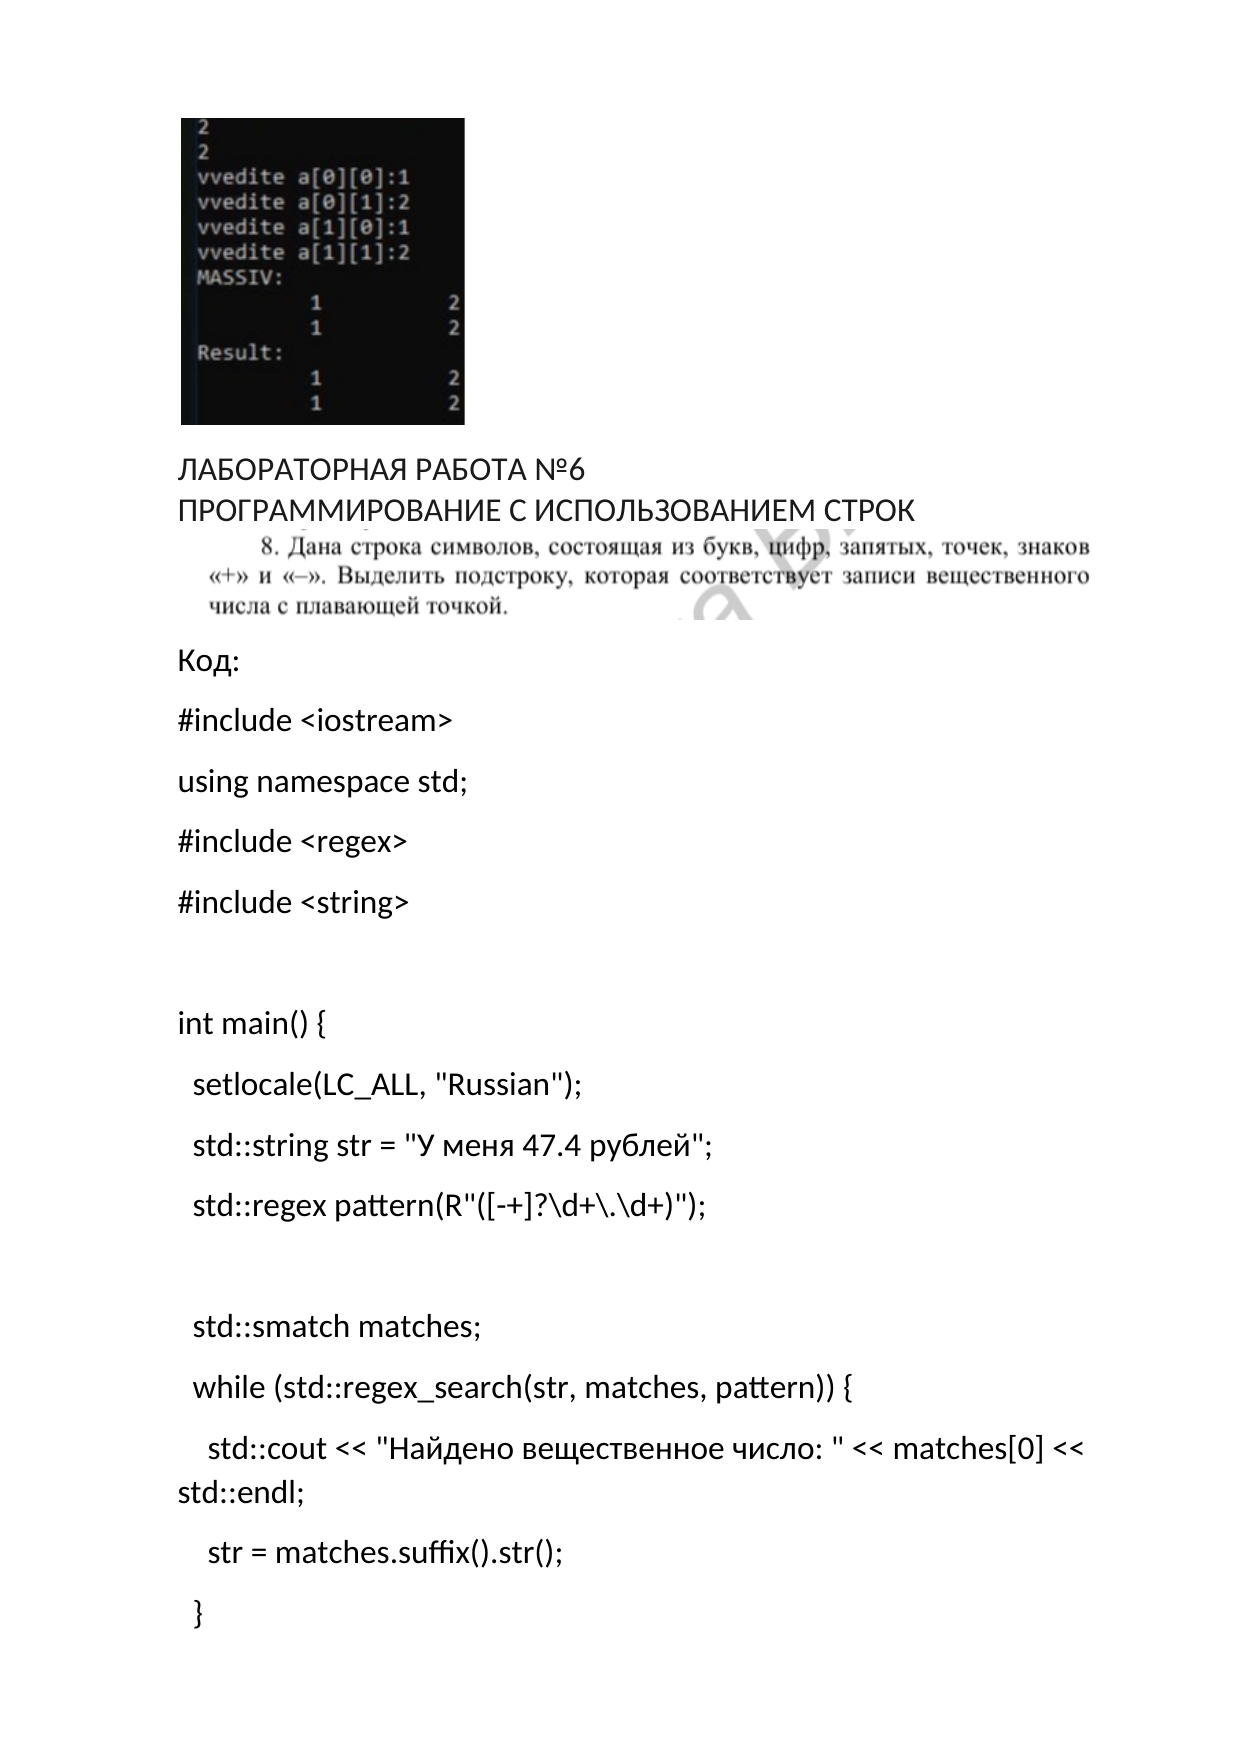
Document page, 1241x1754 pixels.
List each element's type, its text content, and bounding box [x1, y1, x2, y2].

text std::regex pattern(R"([-+]?\d+\.\d+)"); [177, 1184, 1152, 1225]
text Код: [177, 638, 1152, 679]
text std::smatch matches; [177, 1305, 1152, 1346]
text ЛАБОРАТОРНАЯ РАБОТА №6 [177, 448, 1152, 488]
text } [177, 1592, 1152, 1633]
text #include <string> [177, 881, 1152, 922]
text #include <iostream> [177, 699, 1152, 740]
text using namespace std; [177, 760, 1152, 801]
text while (std::regex_search(str, matches, pattern)) { [177, 1366, 1152, 1407]
text int main() { [177, 1002, 1152, 1043]
text #include <regex> [177, 820, 1152, 861]
text ПРОГРАММИРОВАНИЕ С ИСПОЛЬЗОВАНИЕМ СТРОК [177, 488, 1152, 529]
text str = matches.suffix().str(); [177, 1531, 1152, 1572]
picture [181, 118, 465, 425]
text std::string str = "У меня 47.4 рублей"; [177, 1123, 1152, 1164]
text setlocale(LC_ALL, "Russian"); [177, 1063, 1152, 1104]
picture [177, 529, 1152, 620]
text std::cout << "Найдено вещественное число: " << matches[0] << std::endl; [177, 1427, 1152, 1511]
